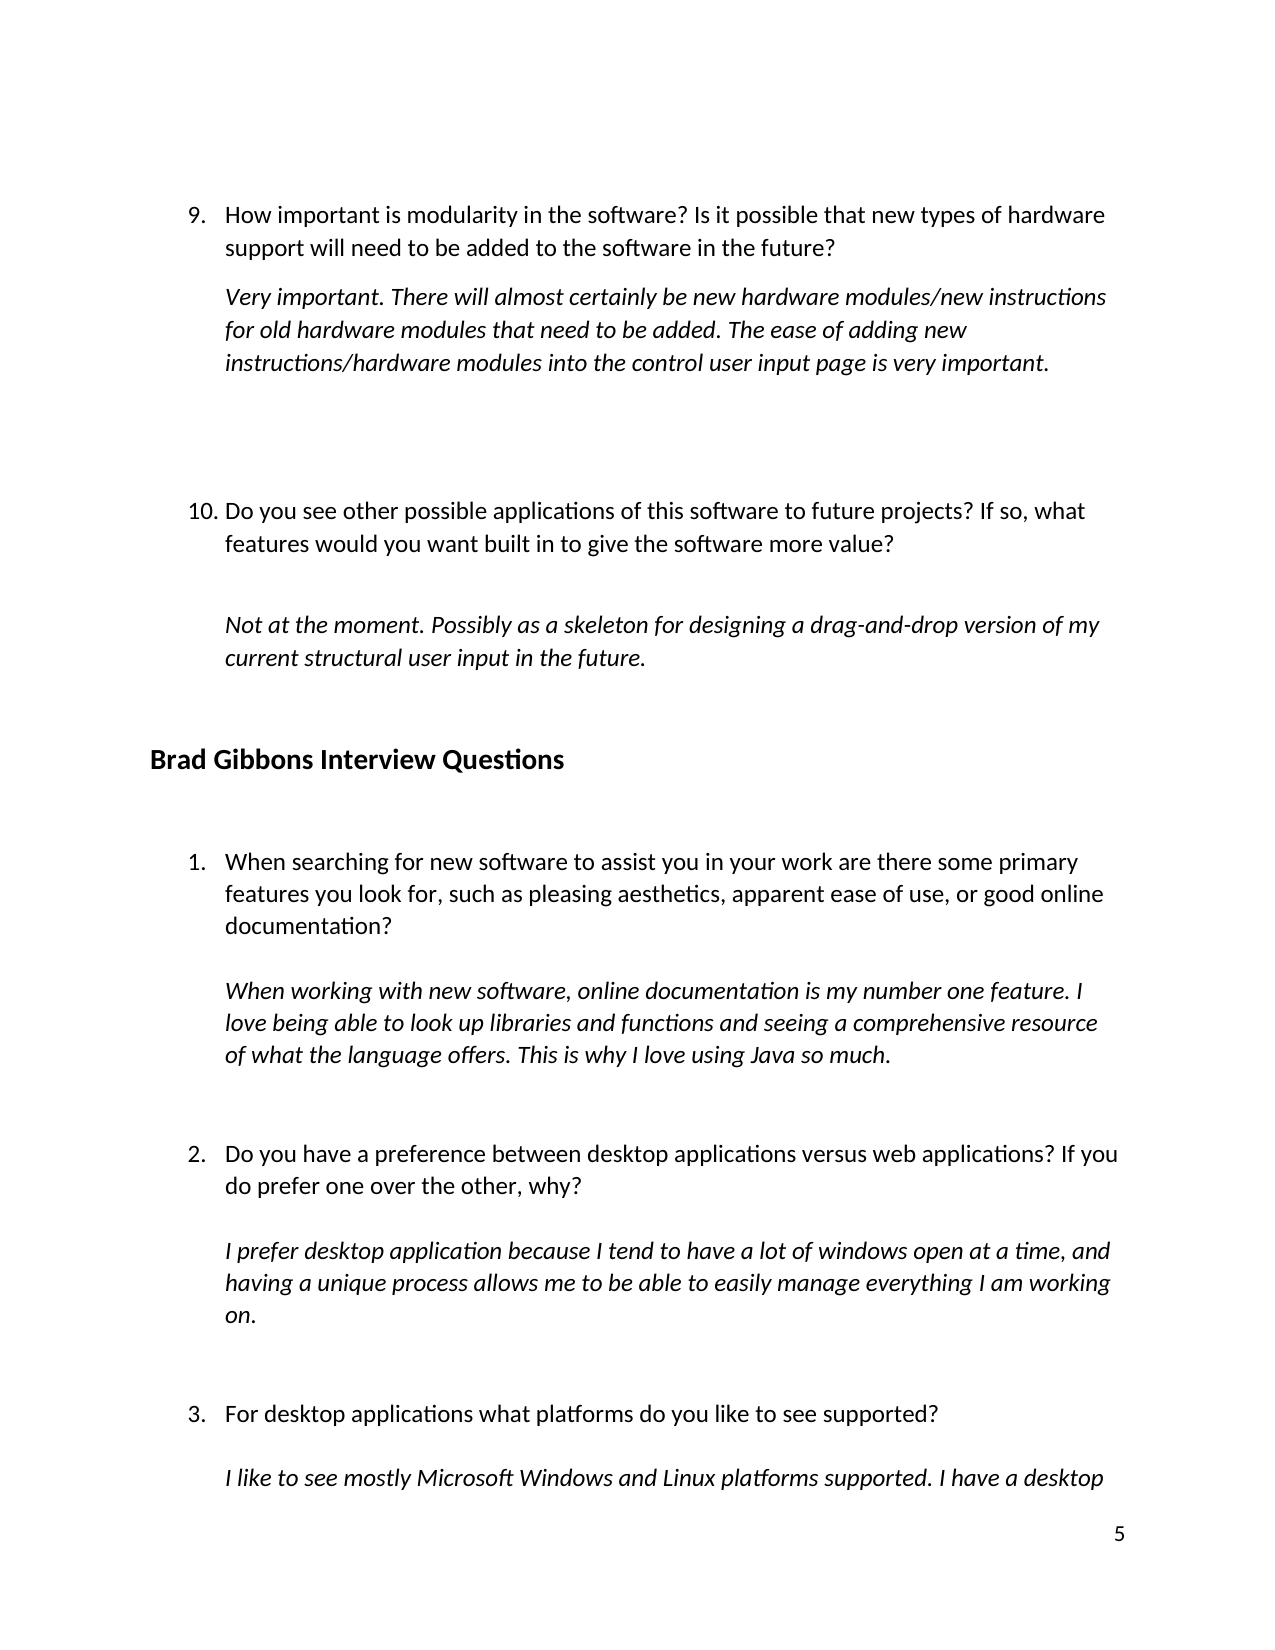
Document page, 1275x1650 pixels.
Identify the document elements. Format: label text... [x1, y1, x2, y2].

text Not at the moment. Possibly as a skeleton for designing a drag-and-drop version of my current structural user input in the future. [225, 609, 1125, 672]
list Do you see other possible applications of this software to future projects? If so, what features would you want built in to give the software more value? [187, 495, 1125, 558]
list When working with new software, online documentation is my number one feature. I love being able to look up libraries and functions and seeing a comprehensive resource of what the language offers. This is why I love using Java so much. [225, 975, 1125, 1070]
list Do you have a preference between desktop applications versus web applications? If you do prefer one over the other, why? [187, 1138, 1125, 1201]
text Very important. There will almost certainly be new hardware modules/new instructions for old hardware modules that need to be added. The ease of adding new instructions/hardware modules into the control user input page is very important. [225, 281, 1125, 377]
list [187, 1398, 1125, 1493]
list I prefer desktop application because I tend to have a lot of windows open at a time, and having a unique process allows me to be able to easily manage everything I am working on. [225, 1203, 1125, 1330]
text Brad Gibbons Interview Questions [150, 741, 1125, 777]
list When searching for new software to assist you in your work are there some primary features you look for, such as pleasing aesthetics, apparent ease of use, or good online documentation? [187, 846, 1125, 941]
list How important is modularity in the software? Is it possible that new types of hardware support will need to be added to the software in the future? [187, 199, 1125, 262]
